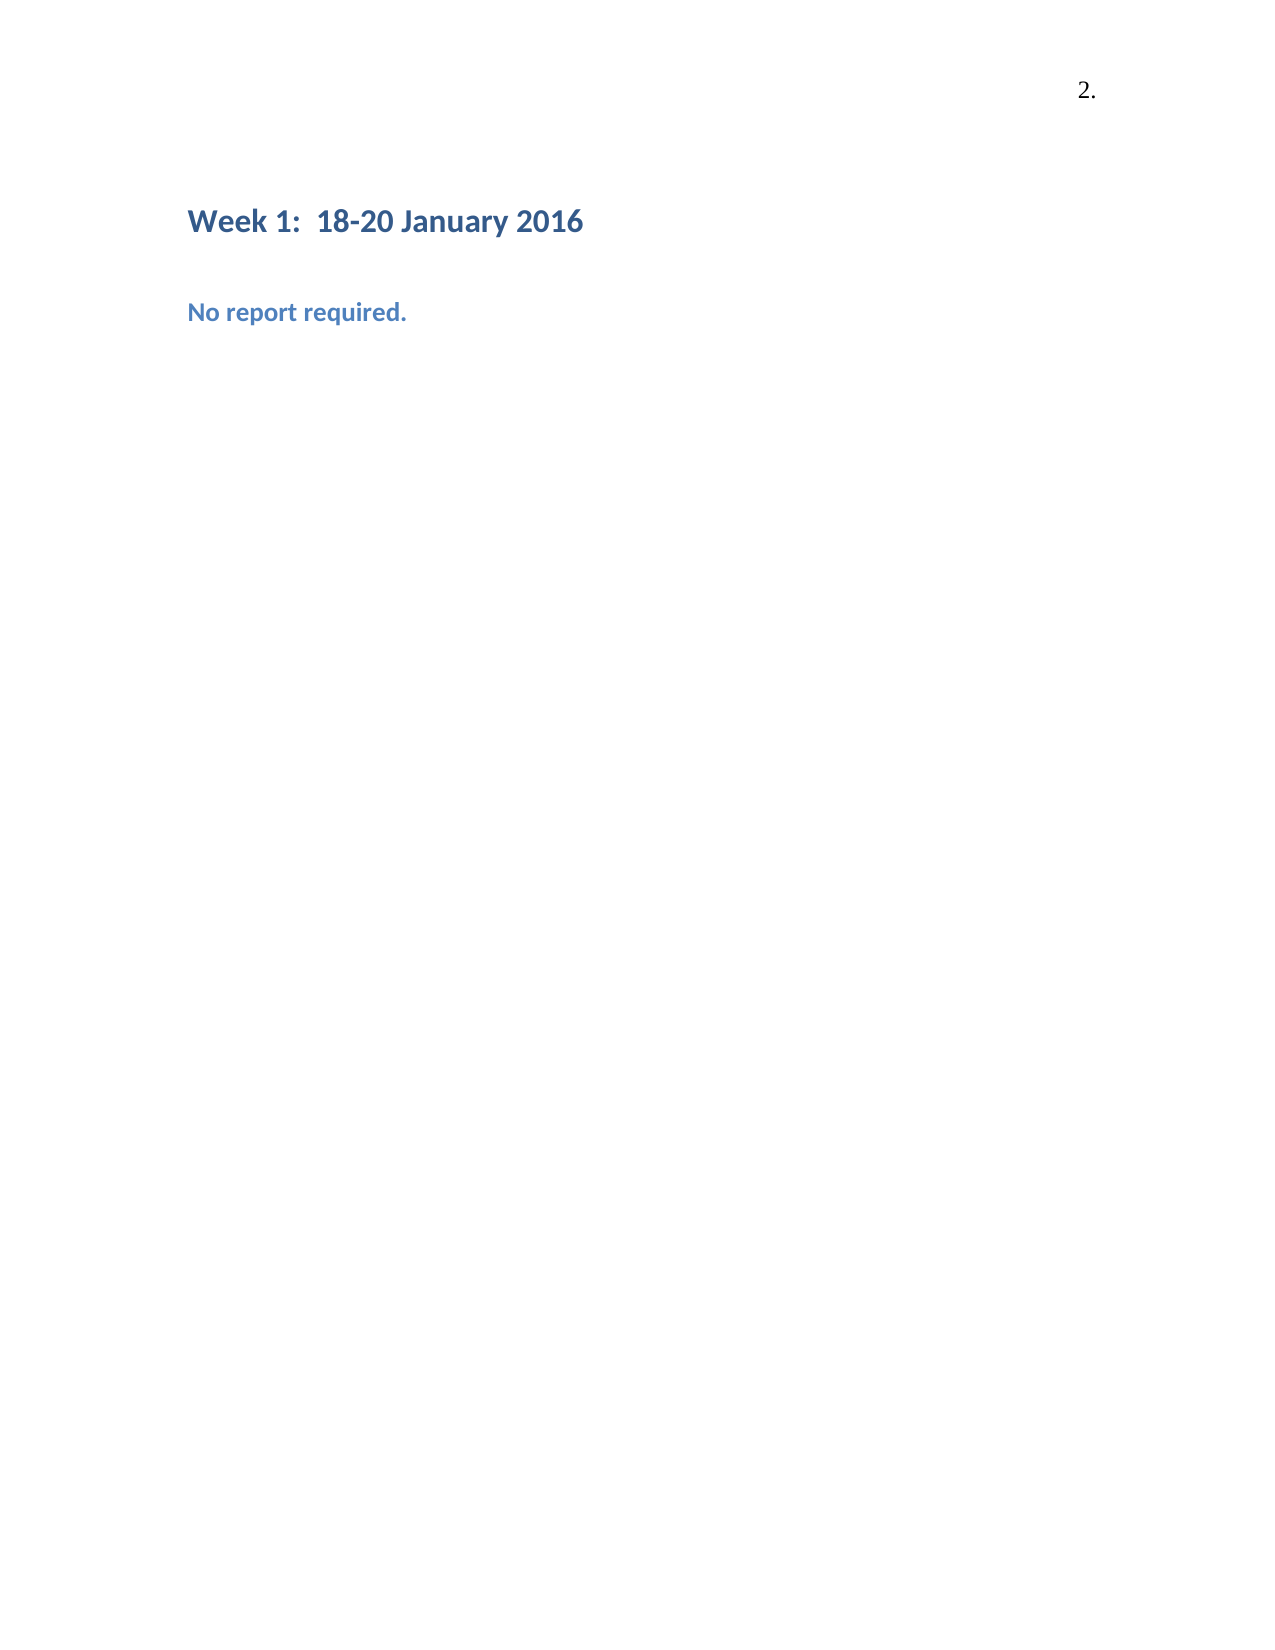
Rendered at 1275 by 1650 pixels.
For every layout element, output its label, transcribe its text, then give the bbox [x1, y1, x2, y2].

subtitle No report required. [187, 295, 1096, 328]
subtitle Week 1: 18-20 January 2016 [187, 200, 1096, 241]
